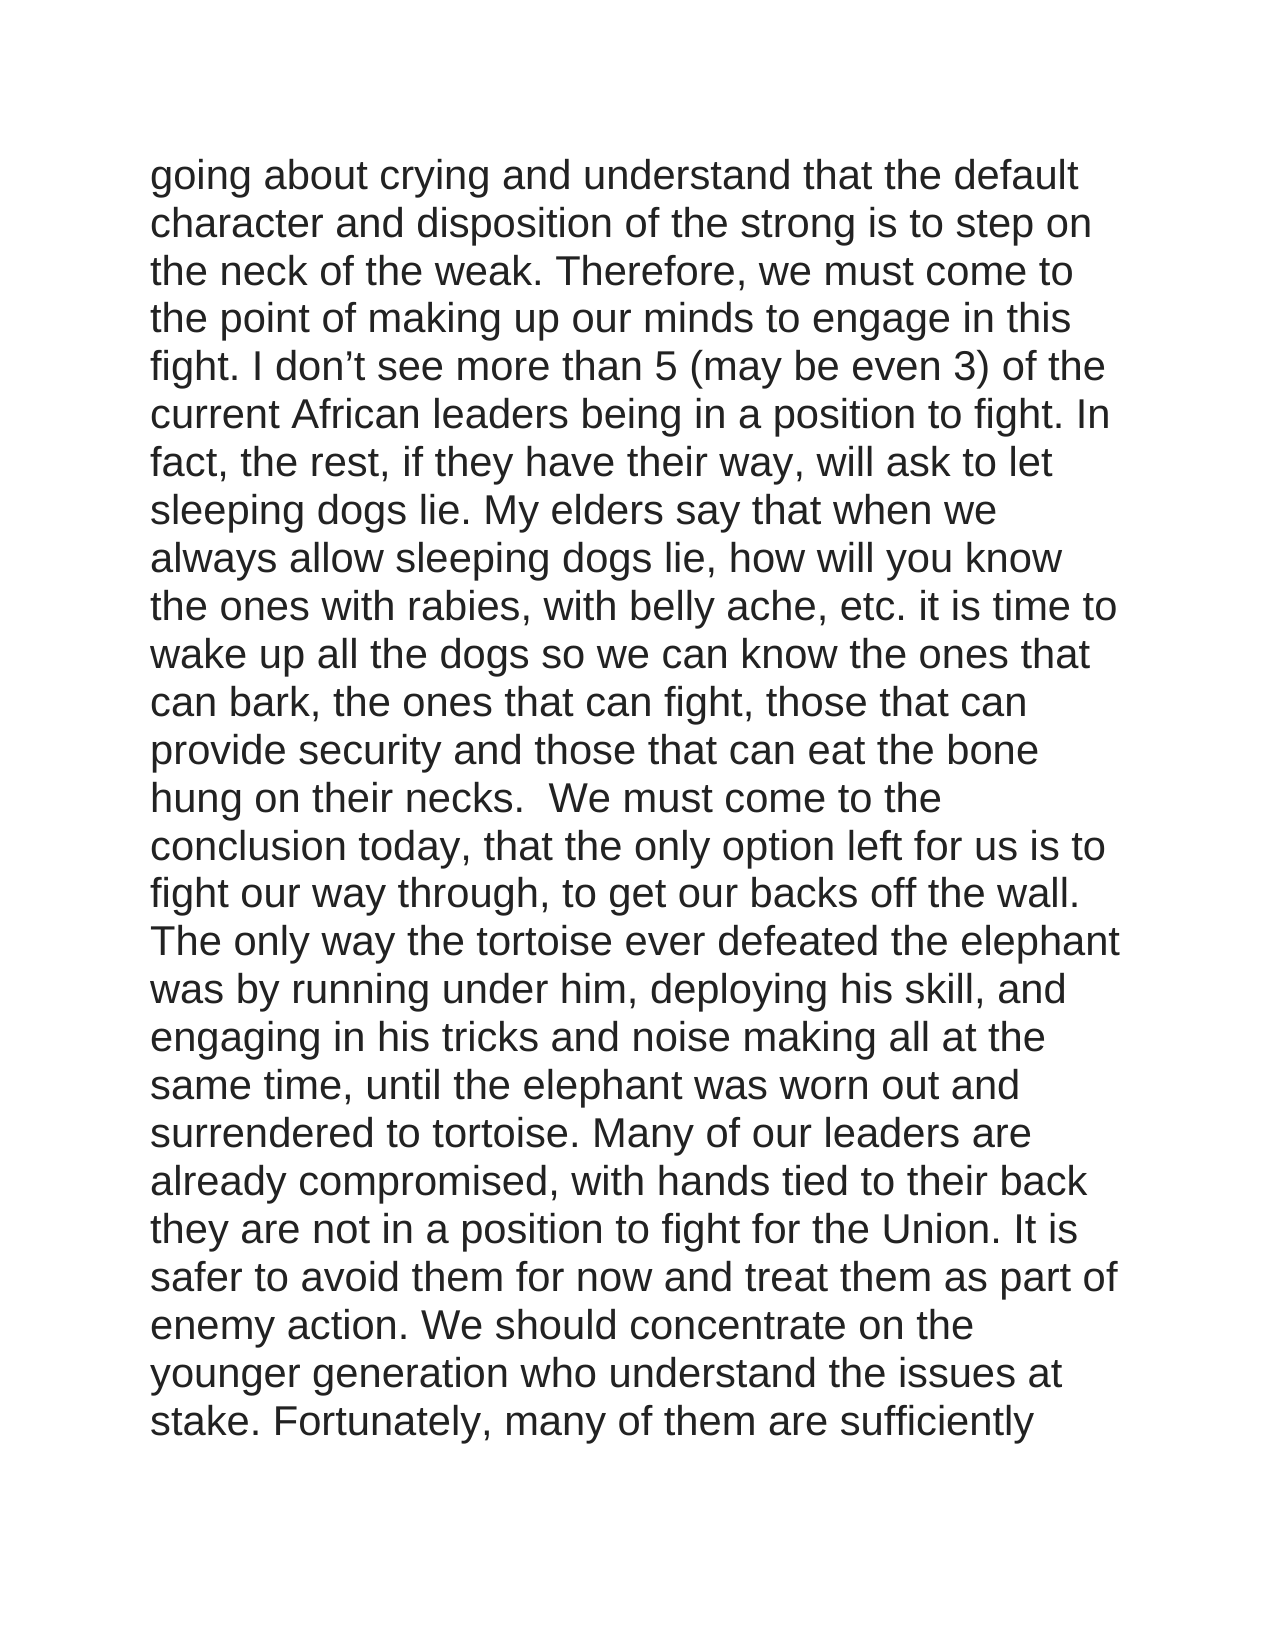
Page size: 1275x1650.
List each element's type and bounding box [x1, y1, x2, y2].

text [150, 150, 1125, 1444]
